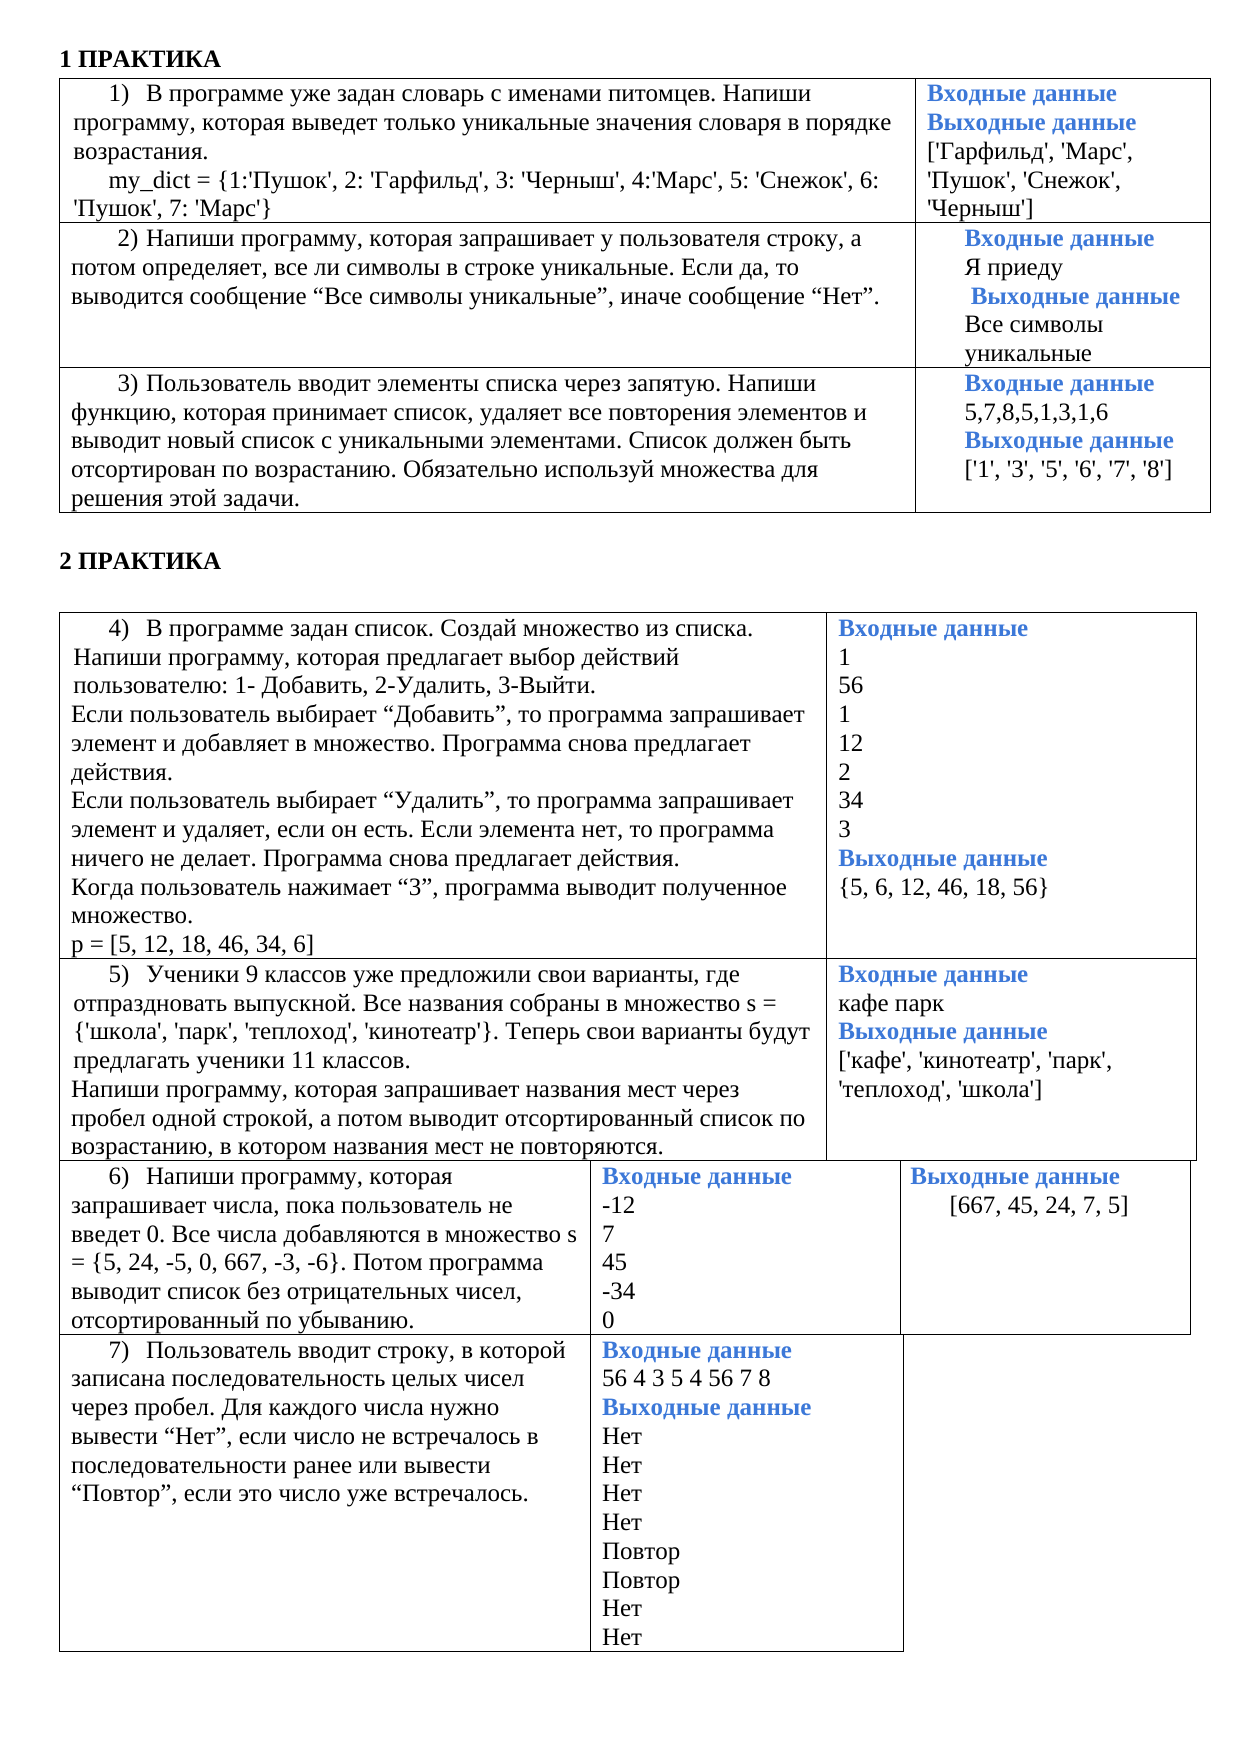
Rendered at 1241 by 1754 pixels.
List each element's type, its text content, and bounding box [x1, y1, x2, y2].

table_cell Входные данные Я приеду Выходные данные Все символы уникальные [916, 223, 1210, 367]
text 1 ПРАКТИКА [59, 44, 1211, 73]
table_cell Ученики 9 классов уже предложили свои варианты, где отпраздновать выпускной. Все названия собраны в множество s = {'школа', 'парк', 'теплоход', 'кинотеатр'}. Теперь свои варианты будут предлагать ученики 11 классов. Напиши программу, которая запрашивает названия мест через пробел одной строкой, а потом выводит отсортированный список по возрастанию, в котором названия мест не повторяются. [60, 959, 826, 1160]
text 2 ПРАКТИКА [59, 546, 1211, 574]
table_header Входные данные 1 56 1 12 2 34 3 Выходные данные {5, 6, 12, 46, 18, 56} [827, 613, 1196, 958]
table_header Входные данные Выходные данные ['Гарфильд', 'Марс', 'Пушок', 'Снежок', 'Черныш'] [916, 79, 1210, 222]
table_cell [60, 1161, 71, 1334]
table_cell Входные данные кафе парк Выходные данные ['кафе', 'кинотеатр', 'парк', 'теплоход', 'школа'] [827, 959, 1196, 1160]
table_cell Пользователь вводит строку, в которой записана последовательность целых чисел через пробел. Для каждого числа нужно вывести “Нет”, если число не встречалось в последовательности ранее или вывести “Повтор”, если это число уже встречалось. [60, 1335, 590, 1651]
table_header В программе задан список. Создай множество из списка. Напиши программу, которая предлагает выбор действий пользователю: 1- Добавить, 2-Удалить, 3-Выйти. Если пользователь выбирает “Добавить”, то программа запрашивает элемент и добавляет в множество. Программа снова предлагает действия. Если пользователь выбирает “Удалить”, то программа запрашивает элемент и удаляет, если он есть. Если элемента нет, то программа ничего не делает. Программа снова предлагает действия. Когда пользователь нажимает “3”, программа выводит полученное множество. p = [5, 12, 18, 46, 34, 6] [60, 613, 826, 958]
table_cell Пользователь вводит элементы списка через запятую. Напиши функцию, которая принимает список, удаляет все повторения элементов и выводит новый список с уникальными элементами. Список должен быть отсортирован по возрастанию. Обязательно используй множества для решения этой задачи. [60, 368, 915, 512]
table_cell Входные данные 56 4 3 5 4 56 7 8 Выходные данные Нет Нет Нет Нет Повтор Повтор Нет Нет [591, 1335, 903, 1651]
table_cell Входные данные 5,7,8,5,1,3,1,6 Выходные данные ['1', '3', '5', '6', '7', '8'] [916, 368, 1210, 512]
table_cell Напиши программу, которая запрашивает у пользователя строку, а потом определяет, все ли символы в строке уникальные. Если да, то выводится сообщение “Все символы уникальные”, иначе сообщение “Нет”. [60, 223, 915, 367]
table_cell Входные данные -12 7 45 -34 0 [591, 1161, 900, 1334]
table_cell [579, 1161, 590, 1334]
table_cell Выходные данные [667, 45, 24, 7, 5] [901, 1161, 1190, 1334]
table_header В программе уже задан словарь с именами питомцев. Напиши программу, которая выведет только уникальные значения словаря в порядке возрастания. my_dict = {1:'Пушок', 2: 'Гарфильд', 3: 'Черныш', 4:'Марс', 5: 'Снежок', 6: 'Пушок', 7: 'Марс'} [60, 79, 915, 222]
